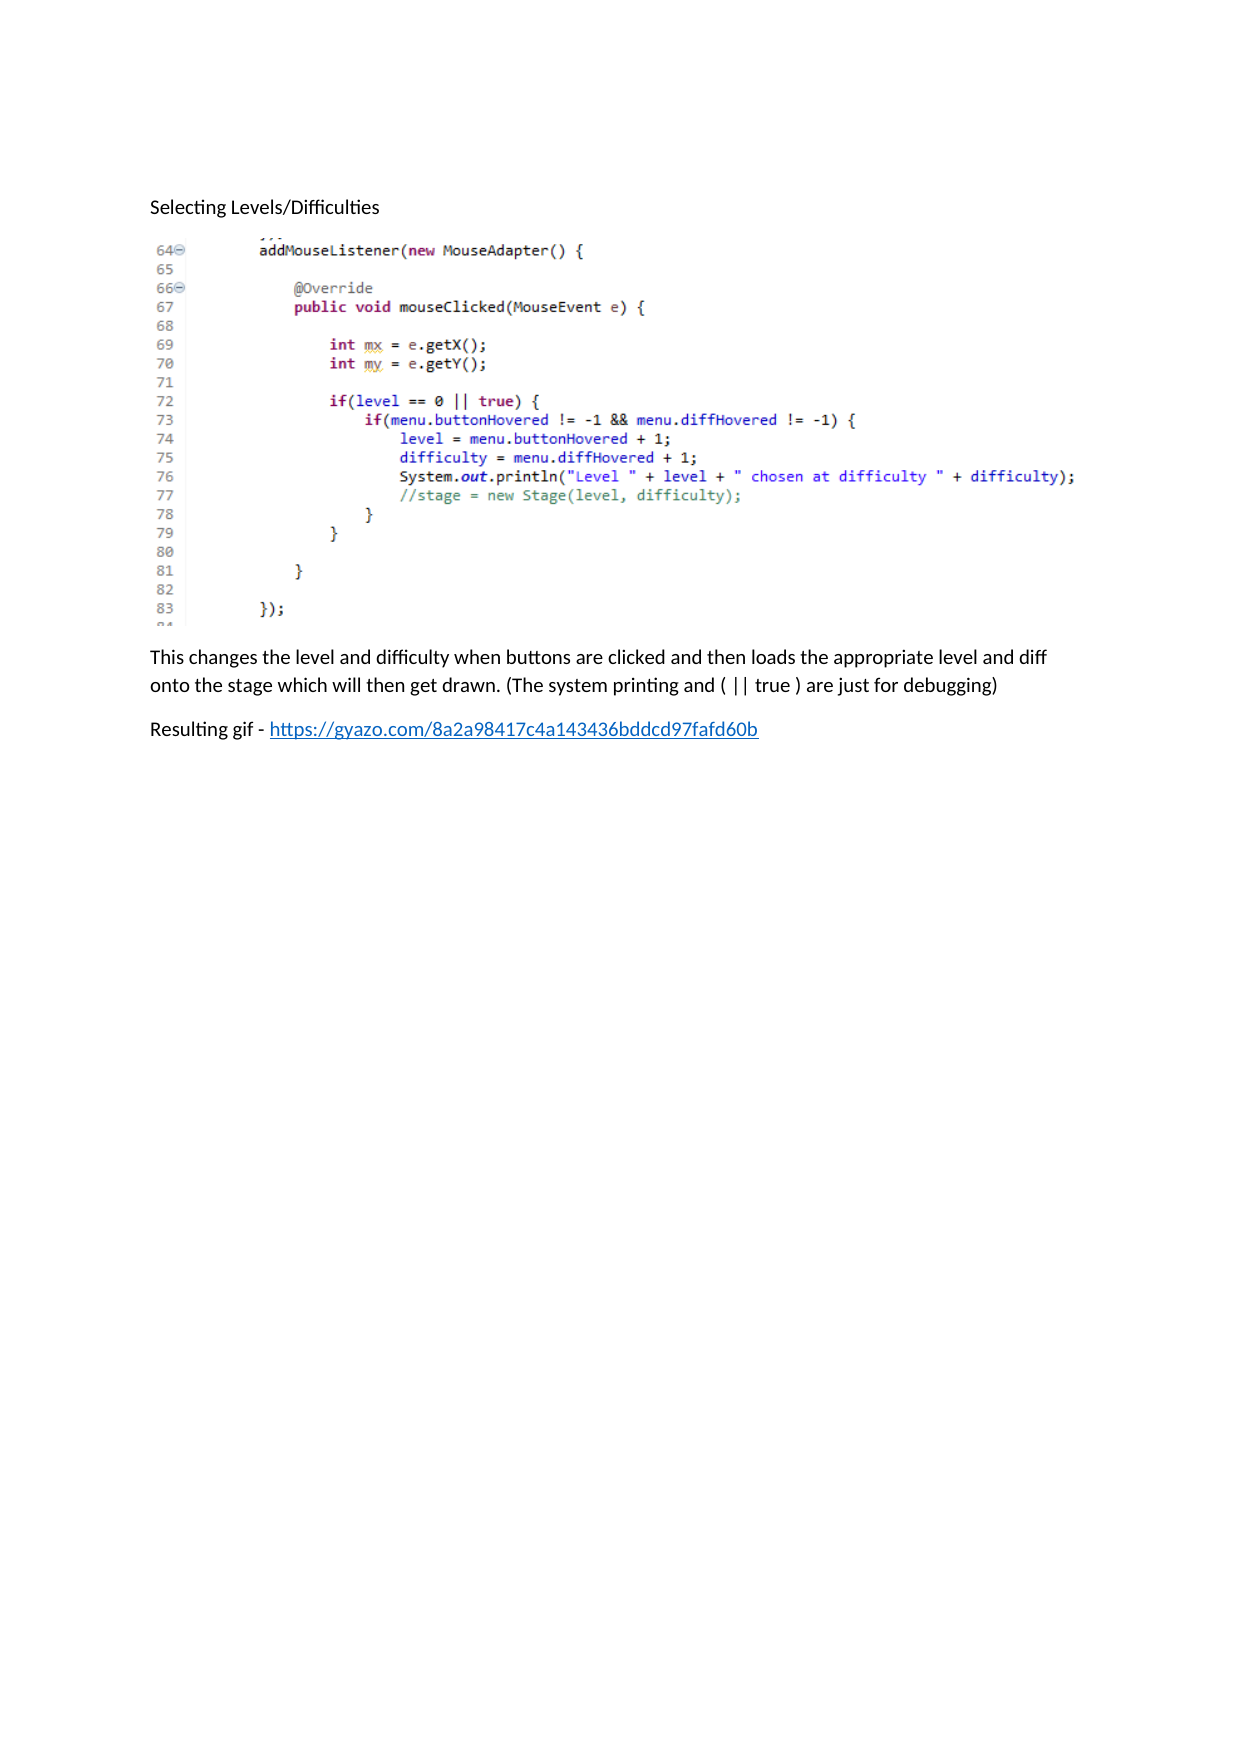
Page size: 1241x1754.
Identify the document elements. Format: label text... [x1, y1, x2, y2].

text This changes the level and difficulty when buttons are clicked and then loads the appropriate level and diff onto the stage which will then get drawn. (The system printing and ( || true ) are just for debugging) [150, 644, 1090, 697]
text Resulting gif - https://gyazo.com/8a2a98417c4a143436bddcd97fafd60b [150, 716, 1090, 741]
text Selecting Levels/Difficulties [150, 194, 1090, 219]
picture [150, 238, 1091, 626]
